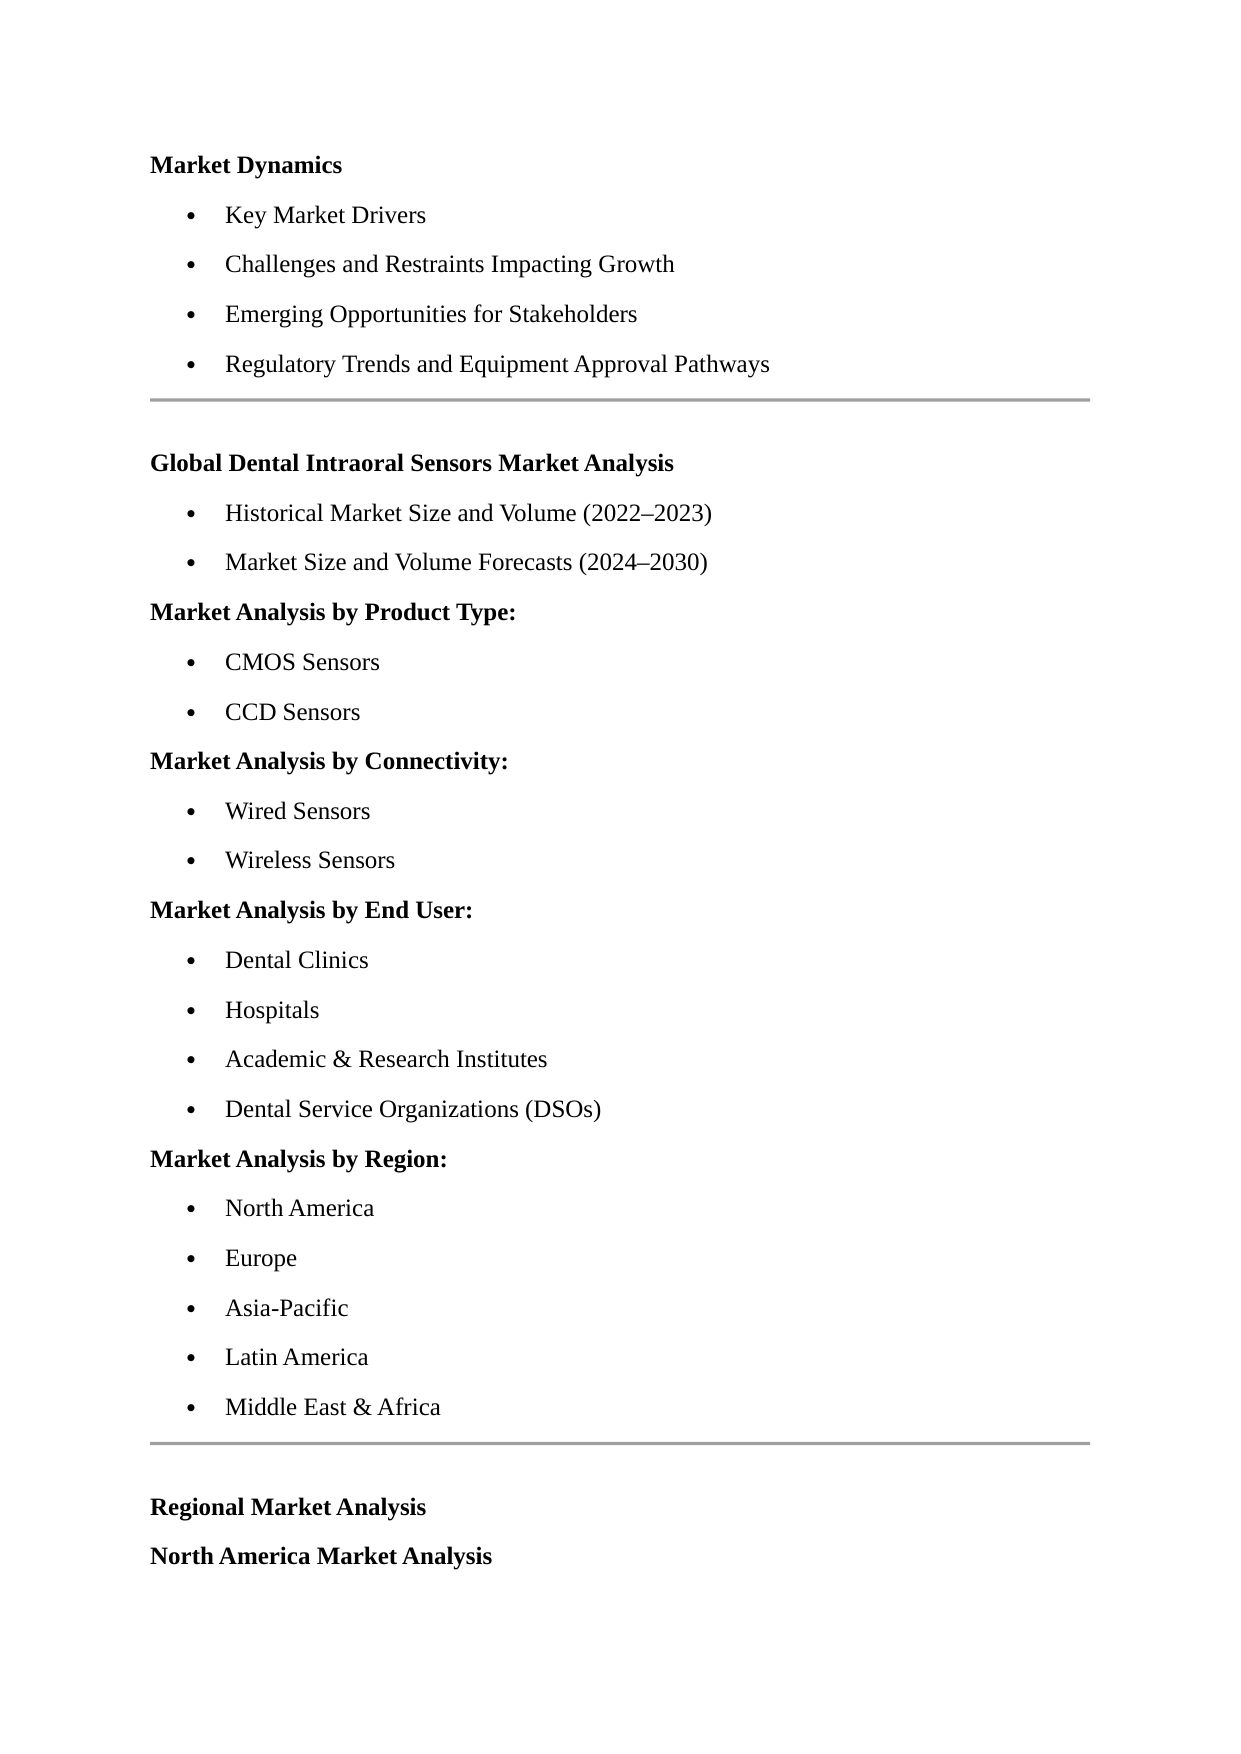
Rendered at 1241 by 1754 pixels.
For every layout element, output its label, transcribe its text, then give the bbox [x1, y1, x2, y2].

text Global Dental Intraoral Sensors Market Analysis [150, 448, 1090, 477]
list Europe [187, 1243, 1090, 1272]
list Hospitals [187, 995, 1090, 1023]
list Emerging Opportunities for Stakeholders [187, 299, 1090, 328]
list Middle East & Africa [187, 1392, 1090, 1421]
text Market Analysis by End User: [150, 895, 1090, 924]
list Wireless Sensors [187, 846, 1090, 874]
text Market Dynamics [150, 150, 1090, 179]
text Regional Market Analysis [150, 1492, 1090, 1520]
text North America Market Analysis [150, 1541, 1090, 1570]
list Key Market Drivers [187, 200, 1090, 228]
list Regulatory Trends and Equipment Approval Pathways [187, 349, 1090, 377]
list Dental Clinics [187, 945, 1090, 974]
list Wired Sensors [187, 796, 1090, 825]
list Dental Service Organizations (DSOs) [187, 1094, 1090, 1123]
list Market Size and Volume Forecasts (2024–2030) [187, 547, 1090, 576]
list Asia-Pacific [187, 1293, 1090, 1322]
list Academic & Research Institutes [187, 1044, 1090, 1073]
list Latin America [187, 1342, 1090, 1371]
text Market Analysis by Product Type: [150, 597, 1090, 626]
list CMOS Sensors [187, 647, 1090, 676]
list Historical Market Size and Volume (2022–2023) [187, 498, 1090, 527]
text Market Analysis by Region: [150, 1144, 1090, 1172]
list CCD Sensors [187, 697, 1090, 725]
list Challenges and Restraints Impacting Growth [187, 249, 1090, 278]
text Market Analysis by Connectivity: [150, 746, 1090, 775]
list North America [187, 1193, 1090, 1222]
